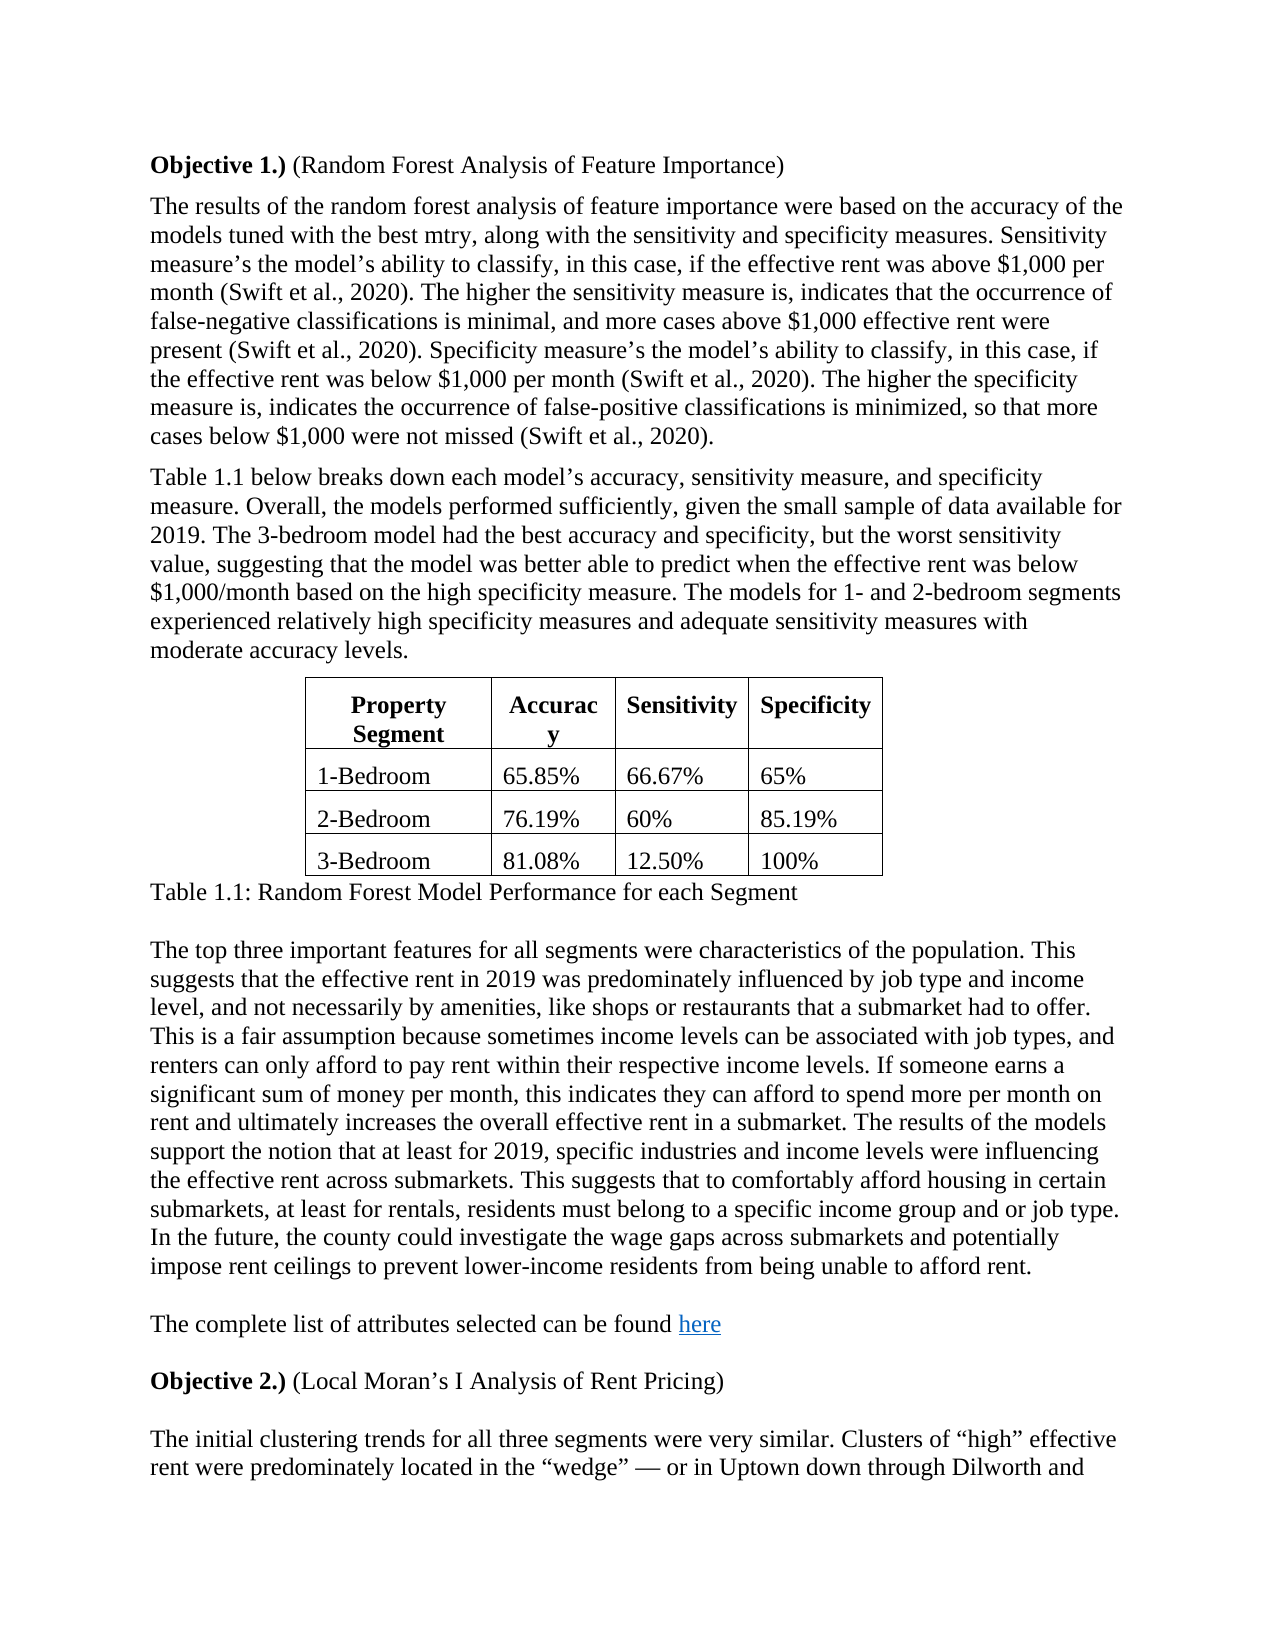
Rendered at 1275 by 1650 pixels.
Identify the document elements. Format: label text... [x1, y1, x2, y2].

text Objective 1.) (Random Forest Analysis of Feature Importance) [150, 150, 1125, 179]
table_cell 12.50% [616, 834, 748, 875]
table_header Specificity [749, 678, 882, 748]
text The top three important features for all segments were characteristics of the population. This suggests that the effective rent in 2019 was predominately influenced by job type and income level, and not necessarily by amenities, like shops or restaurants that a submarket had to offer. This is a fair assumption because sometimes income levels can be associated with job types, and renters can only afford to pay rent within their respective income levels. If someone earns a significant sum of money per month, this indicates they can afford to spend more per month on rent and ultimately increases the overall effective rent in a submarket. The results of the models support the notion that at least for 2019, specific industries and income levels were influencing the effective rent across submarkets. This suggests that to comfortably afford housing in certain submarkets, at least for rentals, residents must belong to a specific income group and or job type. In the future, the county could investigate the wage gaps across submarkets and potentially impose rent ceilings to prevent lower-income residents from being unable to afford rent. [150, 935, 1125, 1280]
table_cell 81.08% [492, 834, 615, 875]
table_cell 65.85% [492, 749, 615, 790]
text The results of the random forest analysis of feature importance were based on the accuracy of the models tuned with the best mtry, along with the sensitivity and specificity measures. Sensitivity measure’s the model’s ability to classify, in this case, if the effective rent was above $1,000 per month (Swift et al., 2020). The higher the sensitivity measure is, indicates that the occurrence of false-negative classifications is minimal, and more cases above $1,000 effective rent were present (Swift et al., 2020). Specificity measure’s the model’s ability to classify, in this case, if the effective rent was below $1,000 per month (Swift et al., 2020). The higher the specificity measure is, indicates the occurrence of false-positive classifications is minimized, so that more cases below $1,000 were not missed (Swift et al., 2020). [150, 191, 1125, 450]
table_cell 66.67% [616, 749, 748, 790]
table_header Accuracy [492, 678, 615, 748]
table_cell 65% [749, 749, 882, 790]
text Objective 2.) (Local Moran’s I Analysis of Rent Pricing) [150, 1366, 1125, 1395]
table_header Property Segment [306, 678, 491, 748]
table_cell 3-Bedroom [306, 834, 491, 875]
table_cell 60% [616, 791, 748, 832]
text Table 1.1 below breaks down each model’s accuracy, sensitivity measure, and specificity measure. Overall, the models performed sufficiently, given the small sample of data available for 2019. The 3-bedroom model had the best accuracy and specificity, but the worst sensitivity value, suggesting that the model was better able to predict when the effective rent was below $1,000/month based on the high specificity measure. The models for 1- and 2-bedroom segments experienced relatively high specificity measures and adequate sensitivity measures with moderate accuracy levels. [150, 462, 1125, 664]
table_cell 85.19% [749, 791, 882, 832]
table_cell 100% [749, 834, 882, 875]
table_cell 2-Bedroom [306, 791, 491, 832]
text Table 1.1: Random Forest Model Performance for each Segment [150, 877, 1125, 906]
text The complete list of attributes selected can be found here [150, 1309, 1125, 1337]
table_header Sensitivity [616, 678, 748, 748]
table_cell 1-Bedroom [306, 749, 491, 790]
table_cell 76.19% [492, 791, 615, 832]
